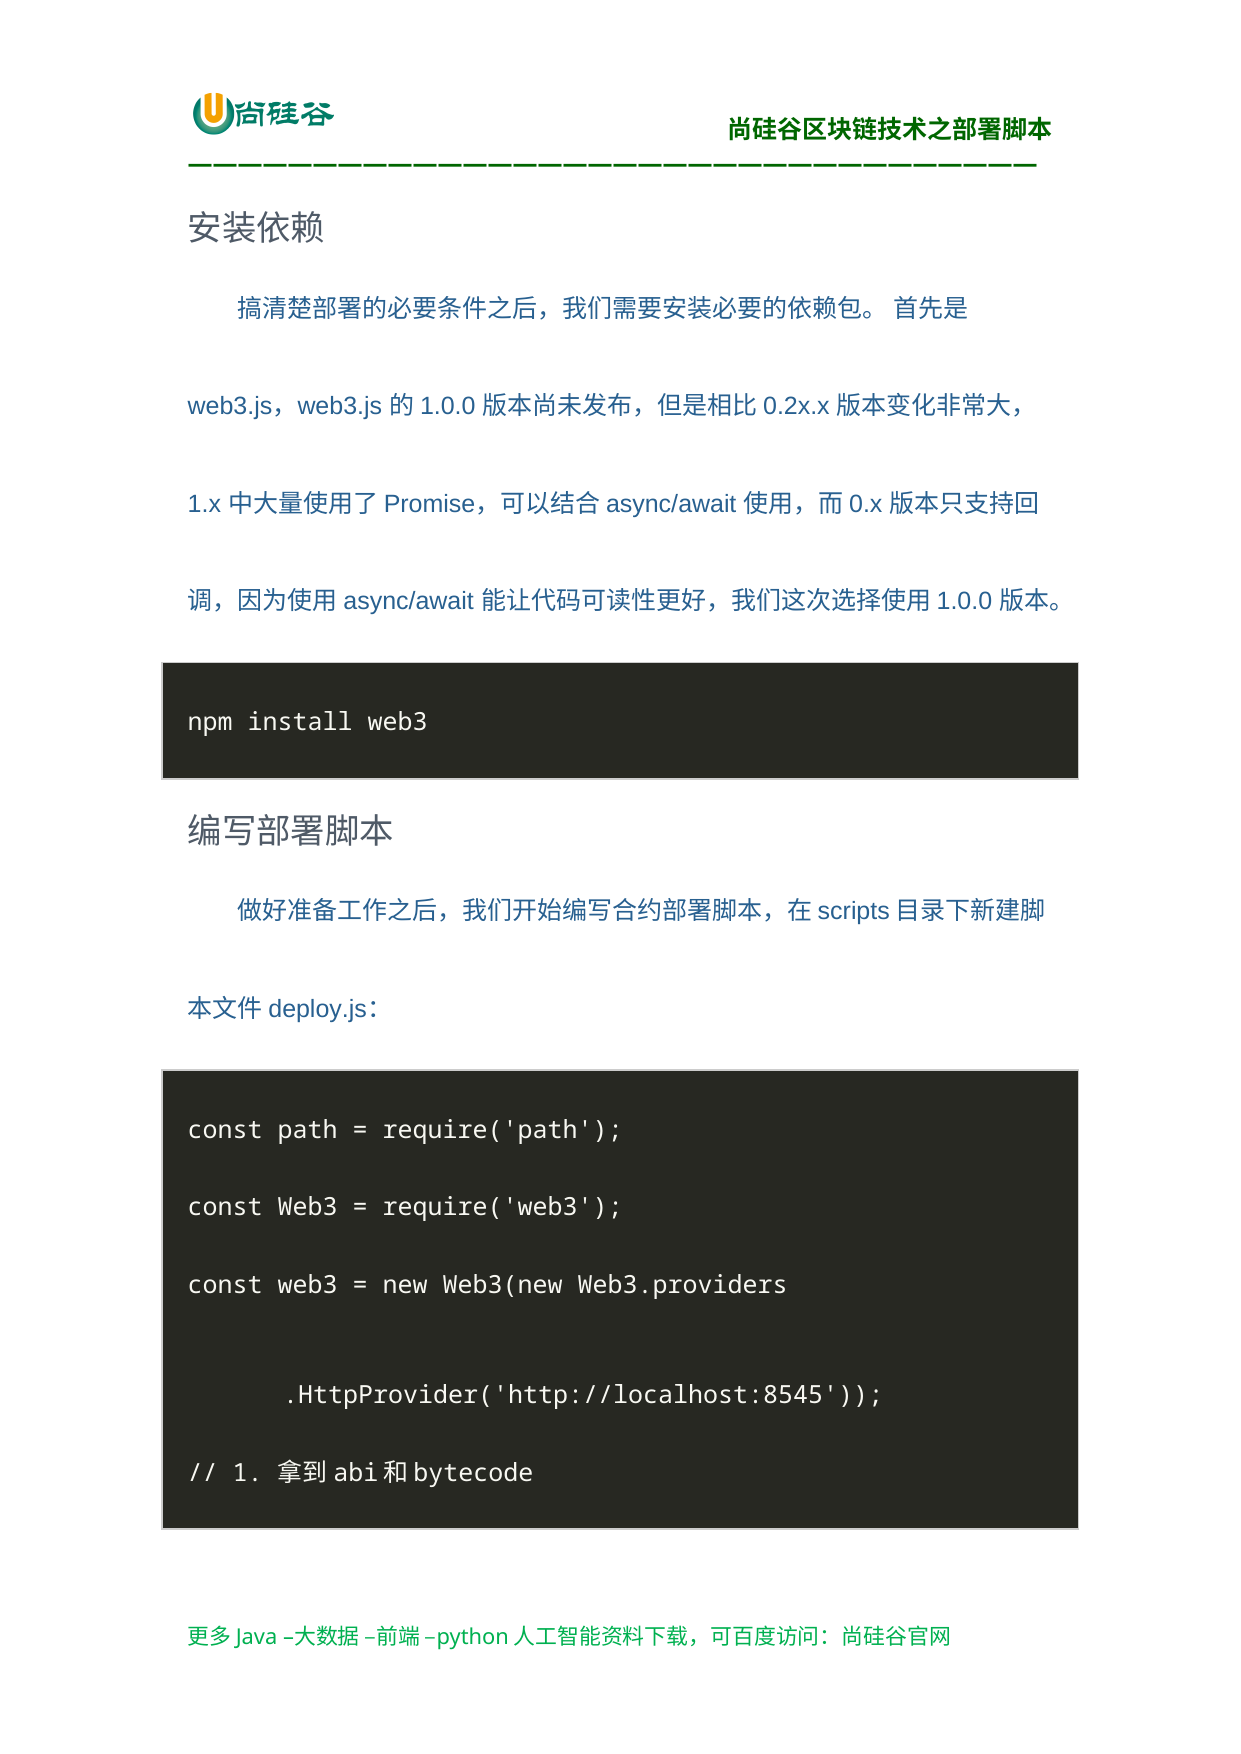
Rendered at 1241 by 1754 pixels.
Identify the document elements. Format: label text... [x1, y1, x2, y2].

text const path = require('path'); [163, 1071, 1078, 1147]
text .HttpProvider('http://localhost:8545')); [163, 1302, 1078, 1412]
text 搞清楚部署的必要条件之后，我们需要安装必要的依赖包。 首先是 web3.js，web3.js 的 1.0.0 版本尚未发布，但是相比 0.2x.x 版本变化非常大，1.x 中大量使用了 Promise，可以结合 async/await 使用，而 0.x 版本只支持回调，因为使用 async/await 能让代码可读性更好，我们这次选择使用 1.0.0 版本。 [187, 274, 1053, 631]
text 安装依赖 [187, 193, 1053, 258]
text 做好准备工作之后，我们开始编写合约部署脚本，在scripts目录下新建脚本文件 deploy.js： [187, 876, 1053, 1039]
text const web3 = new Web3(new Web3.providers [163, 1224, 1078, 1302]
subtitle 编写部署脚本 [187, 796, 1053, 861]
text const Web3 = require('web3'); [163, 1147, 1078, 1224]
text // 1. 拿到 abi和bytecode [163, 1412, 1078, 1528]
picture [187, 88, 338, 139]
text npm install web3 [163, 663, 1078, 778]
